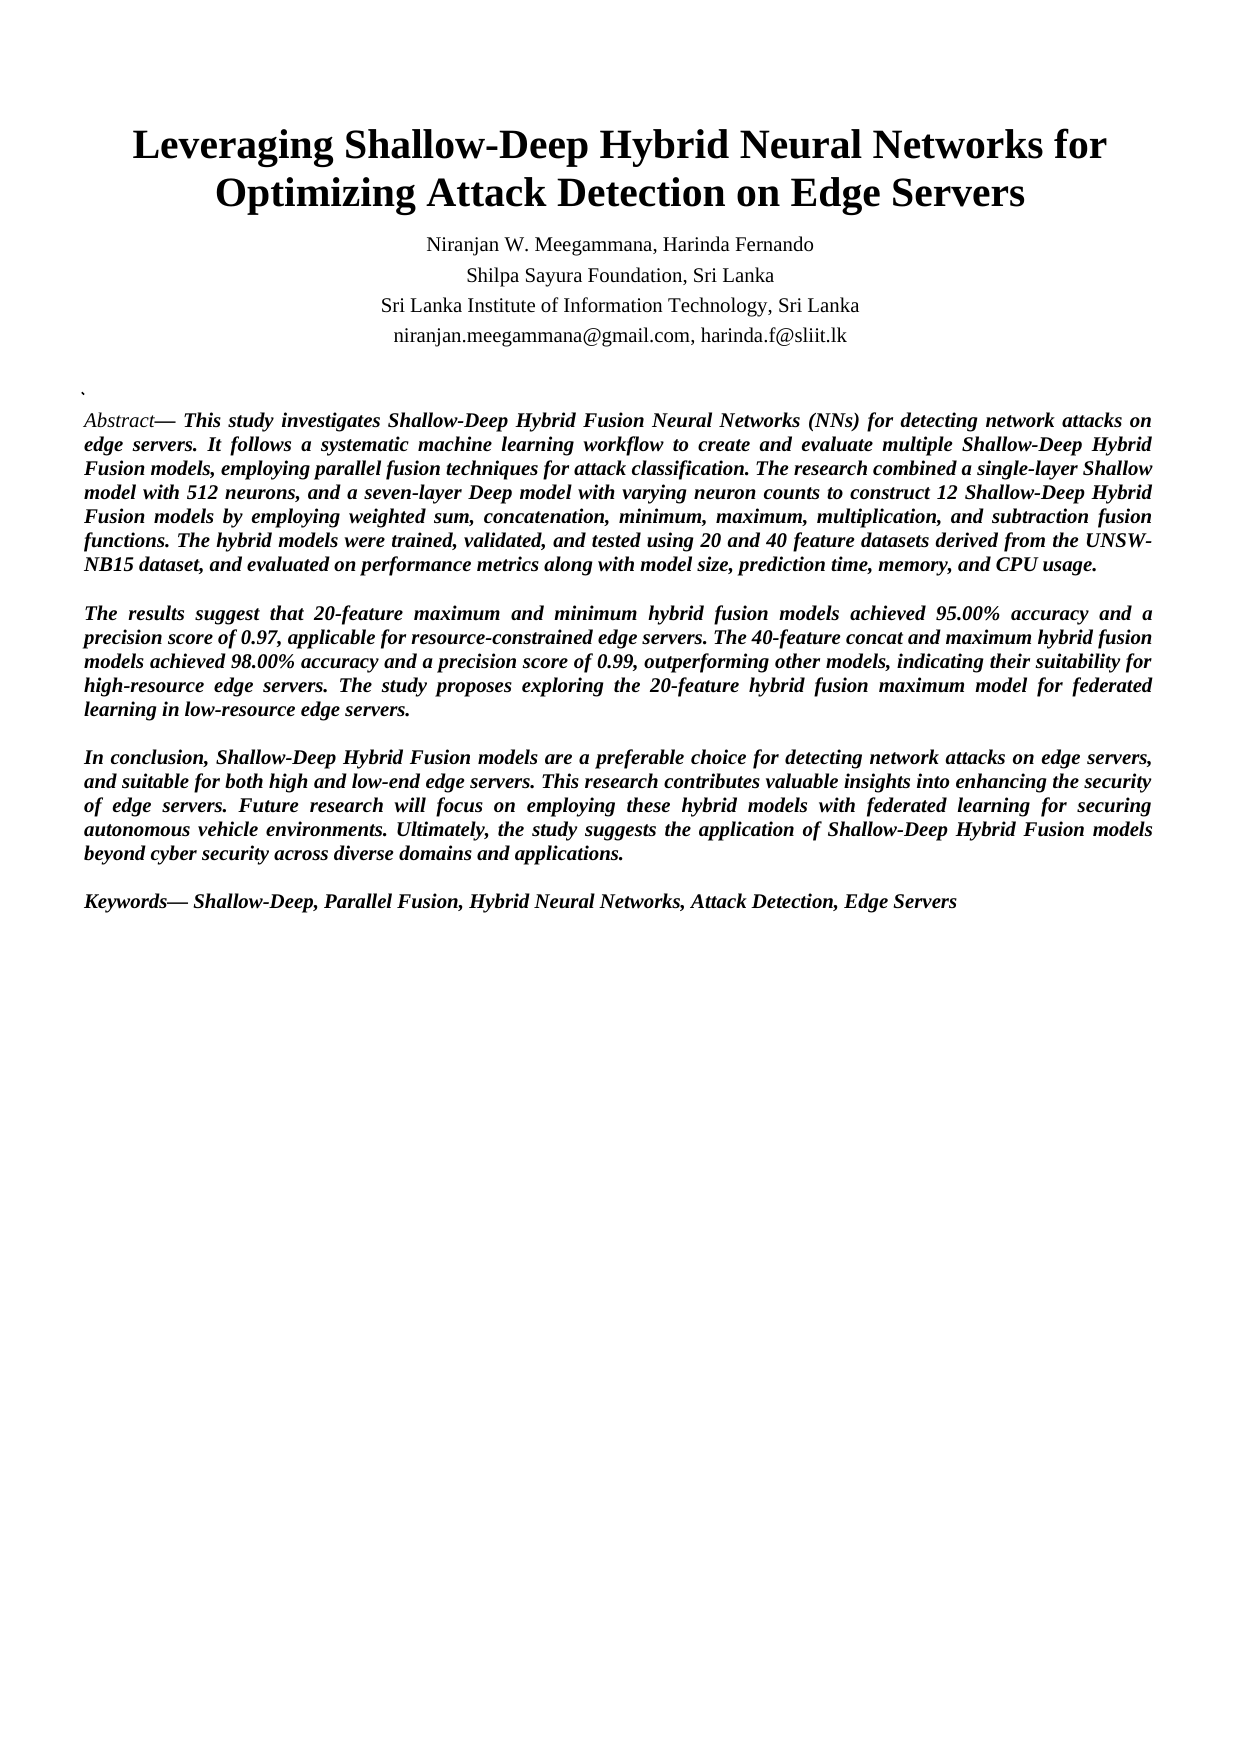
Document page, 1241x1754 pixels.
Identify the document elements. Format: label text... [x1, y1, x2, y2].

text In conclusion, Shallow-Deep Hybrid Fusion models are a preferable choice for detecting network attacks on edge servers, and suitable for both high and low-end edge servers. This research contributes valuable insights into enhancing the security of edge servers. Future research will focus on employing these hybrid models with federated learning for securing autonomous vehicle environments. Ultimately, the study suggests the application of Shallow-Deep Hybrid Fusion models beyond cyber security across diverse domains and applications. [84, 745, 1156, 865]
text Keywords— Shallow-Deep, Parallel Fusion, Hybrid Neural Networks, Attack Detection, Edge Servers [84, 889, 1156, 913]
text The results suggest that 20-feature maximum and minimum hybrid fusion models achieved 95.00% accuracy and a precision score of 0.97, applicable for resource-constrained edge servers. The 40-feature concat and maximum hybrid fusion models achieved 98.00% accuracy and a precision score of 0.99, outperforming other models, indicating their suitability for high-resource edge servers. The study proposes exploring the 20-feature hybrid fusion maximum model for federated learning in low-resource edge servers. [84, 601, 1156, 721]
text Niranjan W. Meegammana, Harinda Fernando [84, 232, 1156, 256]
text Abstract— This study investigates Shallow-Deep Hybrid Fusion Neural Networks (NNs) for detecting network attacks on edge servers. It follows a systematic machine learning workflow to create and evaluate multiple Shallow-Deep Hybrid Fusion models, employing parallel fusion techniques for attack classification. The research combined a single-layer Shallow model with 512 neurons, and a seven-layer Deep model with varying neuron counts to construct 12 Shallow-Deep Hybrid Fusion models by employing weighted sum, concatenation, minimum, maximum, multiplication, and subtraction fusion functions. The hybrid models were trained, validated, and tested using 20 and 40 feature datasets derived from the UNSW-NB15 dataset, and evaluated on performance metrics along with model size, prediction time, memory, and CPU usage. [84, 408, 1156, 576]
text Shilpa Sayura Foundation, Sri Lanka [84, 263, 1156, 287]
text Sri Lanka Institute of Information Technology, Sri Lanka [84, 293, 1156, 317]
text niranjan.meegammana@gmail.com, harinda.f@sliit.lk [84, 323, 1156, 347]
text Leveraging Shallow-Deep Hybrid Neural Networks for Optimizing Attack Detection on Edge Servers [84, 120, 1156, 216]
